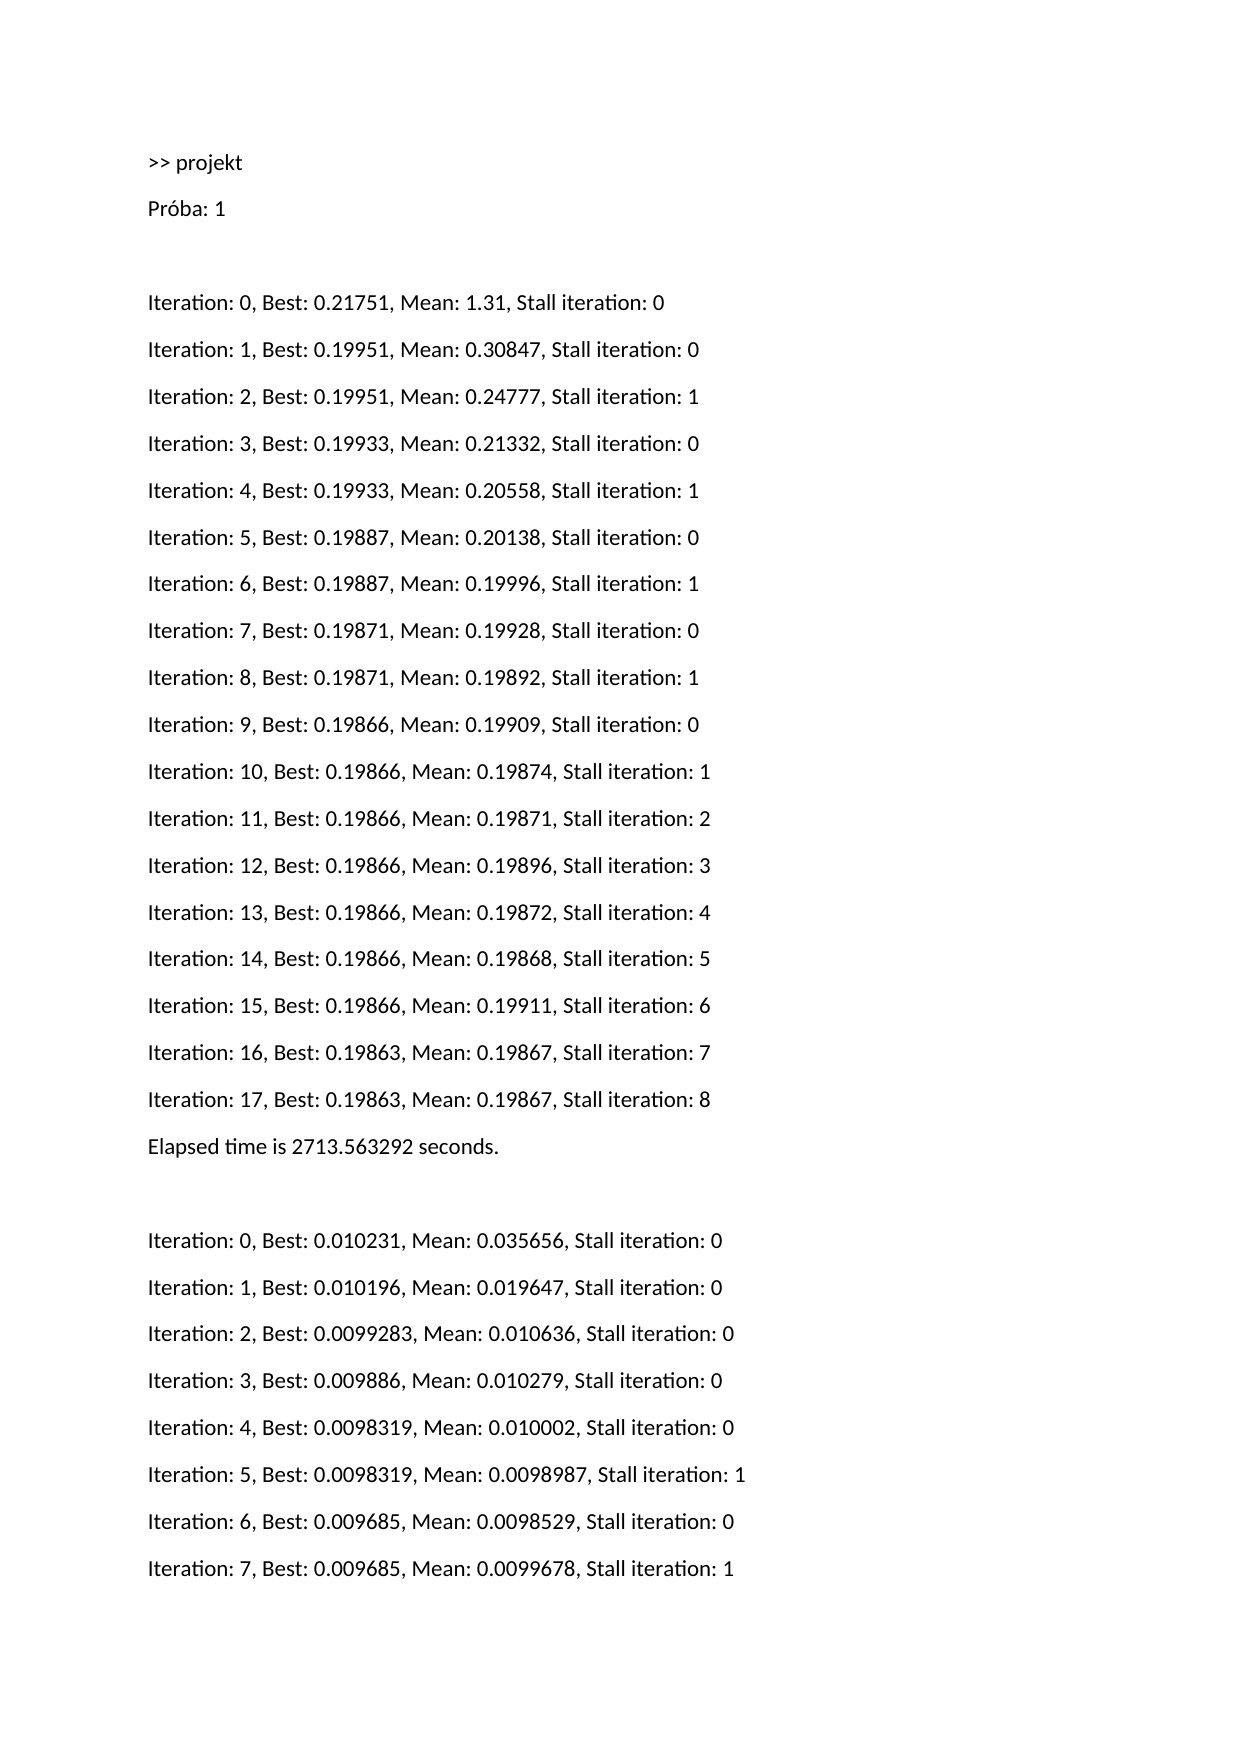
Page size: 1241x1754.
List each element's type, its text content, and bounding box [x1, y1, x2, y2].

text >> projekt [148, 148, 1093, 176]
text Iteration: 2, Best: 0.0099283, Mean: 0.010636, Stall iteration: 0 [148, 1319, 1093, 1347]
text Iteration: 1, Best: 0.19951, Mean: 0.30847, Stall iteration: 0 [148, 335, 1093, 363]
text Iteration: 3, Best: 0.009886, Mean: 0.010279, Stall iteration: 0 [148, 1366, 1093, 1394]
text Iteration: 4, Best: 0.19933, Mean: 0.20558, Stall iteration: 1 [148, 476, 1093, 504]
text Iteration: 8, Best: 0.19871, Mean: 0.19892, Stall iteration: 1 [148, 663, 1093, 691]
text Iteration: 5, Best: 0.0098319, Mean: 0.0098987, Stall iteration: 1 [148, 1460, 1093, 1488]
text Iteration: 12, Best: 0.19866, Mean: 0.19896, Stall iteration: 3 [148, 851, 1093, 879]
text Iteration: 10, Best: 0.19866, Mean: 0.19874, Stall iteration: 1 [148, 757, 1093, 785]
text Iteration: 4, Best: 0.0098319, Mean: 0.010002, Stall iteration: 0 [148, 1413, 1093, 1441]
text Iteration: 2, Best: 0.19951, Mean: 0.24777, Stall iteration: 1 [148, 382, 1093, 410]
text Iteration: 15, Best: 0.19866, Mean: 0.19911, Stall iteration: 6 [148, 991, 1093, 1019]
text Iteration: 14, Best: 0.19866, Mean: 0.19868, Stall iteration: 5 [148, 944, 1093, 972]
text Iteration: 11, Best: 0.19866, Mean: 0.19871, Stall iteration: 2 [148, 804, 1093, 832]
text Iteration: 7, Best: 0.19871, Mean: 0.19928, Stall iteration: 0 [148, 616, 1093, 644]
text Próba: 1 [148, 194, 1093, 222]
text Iteration: 17, Best: 0.19863, Mean: 0.19867, Stall iteration: 8 [148, 1085, 1093, 1113]
text Iteration: 7, Best: 0.009685, Mean: 0.0099678, Stall iteration: 1 [148, 1554, 1093, 1582]
text Iteration: 1, Best: 0.010196, Mean: 0.019647, Stall iteration: 0 [148, 1273, 1093, 1301]
text Elapsed time is 2713.563292 seconds. [148, 1132, 1093, 1160]
text Iteration: 0, Best: 0.21751, Mean: 1.31, Stall iteration: 0 [148, 288, 1093, 316]
text Iteration: 5, Best: 0.19887, Mean: 0.20138, Stall iteration: 0 [148, 523, 1093, 551]
text Iteration: 0, Best: 0.010231, Mean: 0.035656, Stall iteration: 0 [148, 1226, 1093, 1254]
text Iteration: 6, Best: 0.009685, Mean: 0.0098529, Stall iteration: 0 [148, 1507, 1093, 1535]
text Iteration: 16, Best: 0.19863, Mean: 0.19867, Stall iteration: 7 [148, 1038, 1093, 1066]
text Iteration: 3, Best: 0.19933, Mean: 0.21332, Stall iteration: 0 [148, 429, 1093, 457]
text Iteration: 6, Best: 0.19887, Mean: 0.19996, Stall iteration: 1 [148, 569, 1093, 597]
text Iteration: 9, Best: 0.19866, Mean: 0.19909, Stall iteration: 0 [148, 710, 1093, 738]
text Iteration: 13, Best: 0.19866, Mean: 0.19872, Stall iteration: 4 [148, 898, 1093, 926]
